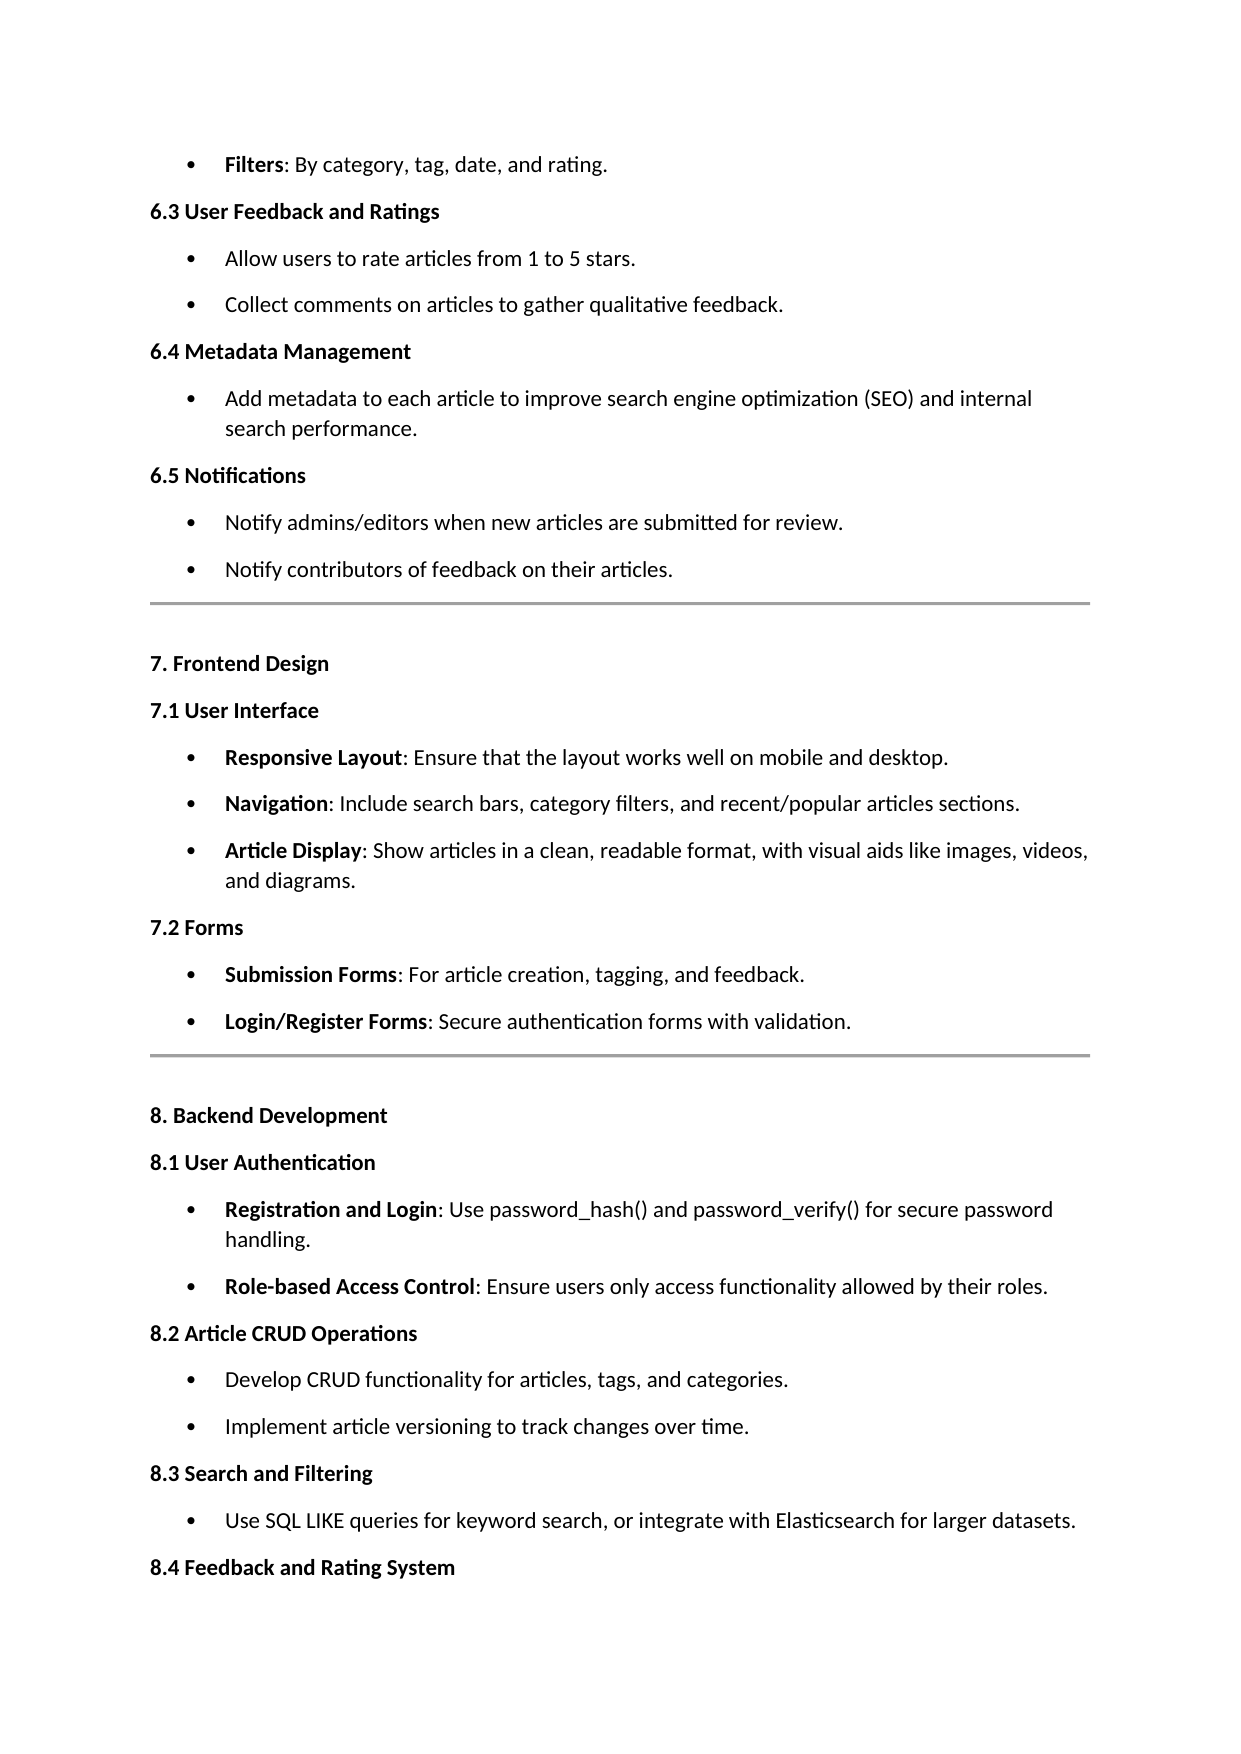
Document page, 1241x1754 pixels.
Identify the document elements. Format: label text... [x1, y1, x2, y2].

list Responsive Layout: Ensure that the layout works well on mobile and desktop. [187, 743, 1090, 771]
text 8.2 Article CRUD Operations [150, 1319, 1090, 1347]
text 8.4 Feedback and Rating System [150, 1553, 1090, 1581]
list Role-based Access Control: Ensure users only access functionality allowed by their roles. [187, 1272, 1090, 1300]
text 8. Backend Development [150, 1101, 1090, 1129]
text 8.3 Search and Filtering [150, 1459, 1090, 1487]
list Notify contributors of feedback on their articles. [187, 555, 1090, 583]
text 7.2 Forms [150, 913, 1090, 942]
list Registration and Login: Use password_hash() and password_verify() for secure password handling. [187, 1195, 1090, 1253]
list Article Display: Show articles in a clean, readable format, with visual aids like images, videos, and diagrams. [187, 836, 1090, 895]
list Navigation: Include search bars, category filters, and recent/popular articles sections. [187, 789, 1090, 818]
text 6.4 Metadata Management [150, 337, 1090, 366]
text 6.5 Notifications [150, 461, 1090, 489]
list Notify admins/editors when new articles are submitted for review. [187, 508, 1090, 536]
text 6.3 User Feedback and Ratings [150, 197, 1090, 225]
text 7.1 User Interface [150, 696, 1090, 724]
text 8.1 User Authentication [150, 1148, 1090, 1176]
list Develop CRUD functionality for articles, tags, and categories. [187, 1366, 1090, 1394]
list Filters: By category, tag, date, and rating. [187, 150, 1090, 178]
text 7. Frontend Design [150, 649, 1090, 677]
list Login/Register Forms: Secure authentication forms with validation. [187, 1007, 1090, 1035]
list Submission Forms: For article creation, tagging, and feedback. [187, 960, 1090, 988]
list Use SQL LIKE queries for keyword search, or integrate with Elasticsearch for larger datasets. [187, 1506, 1090, 1534]
list Implement article versioning to track changes over time. [187, 1412, 1090, 1441]
list Add metadata to each article to improve search engine optimization (SEO) and internal search performance. [187, 384, 1090, 443]
list Allow users to rate articles from 1 to 5 stars. [187, 244, 1090, 272]
list Collect comments on articles to gather qualitative feedback. [187, 291, 1090, 319]
